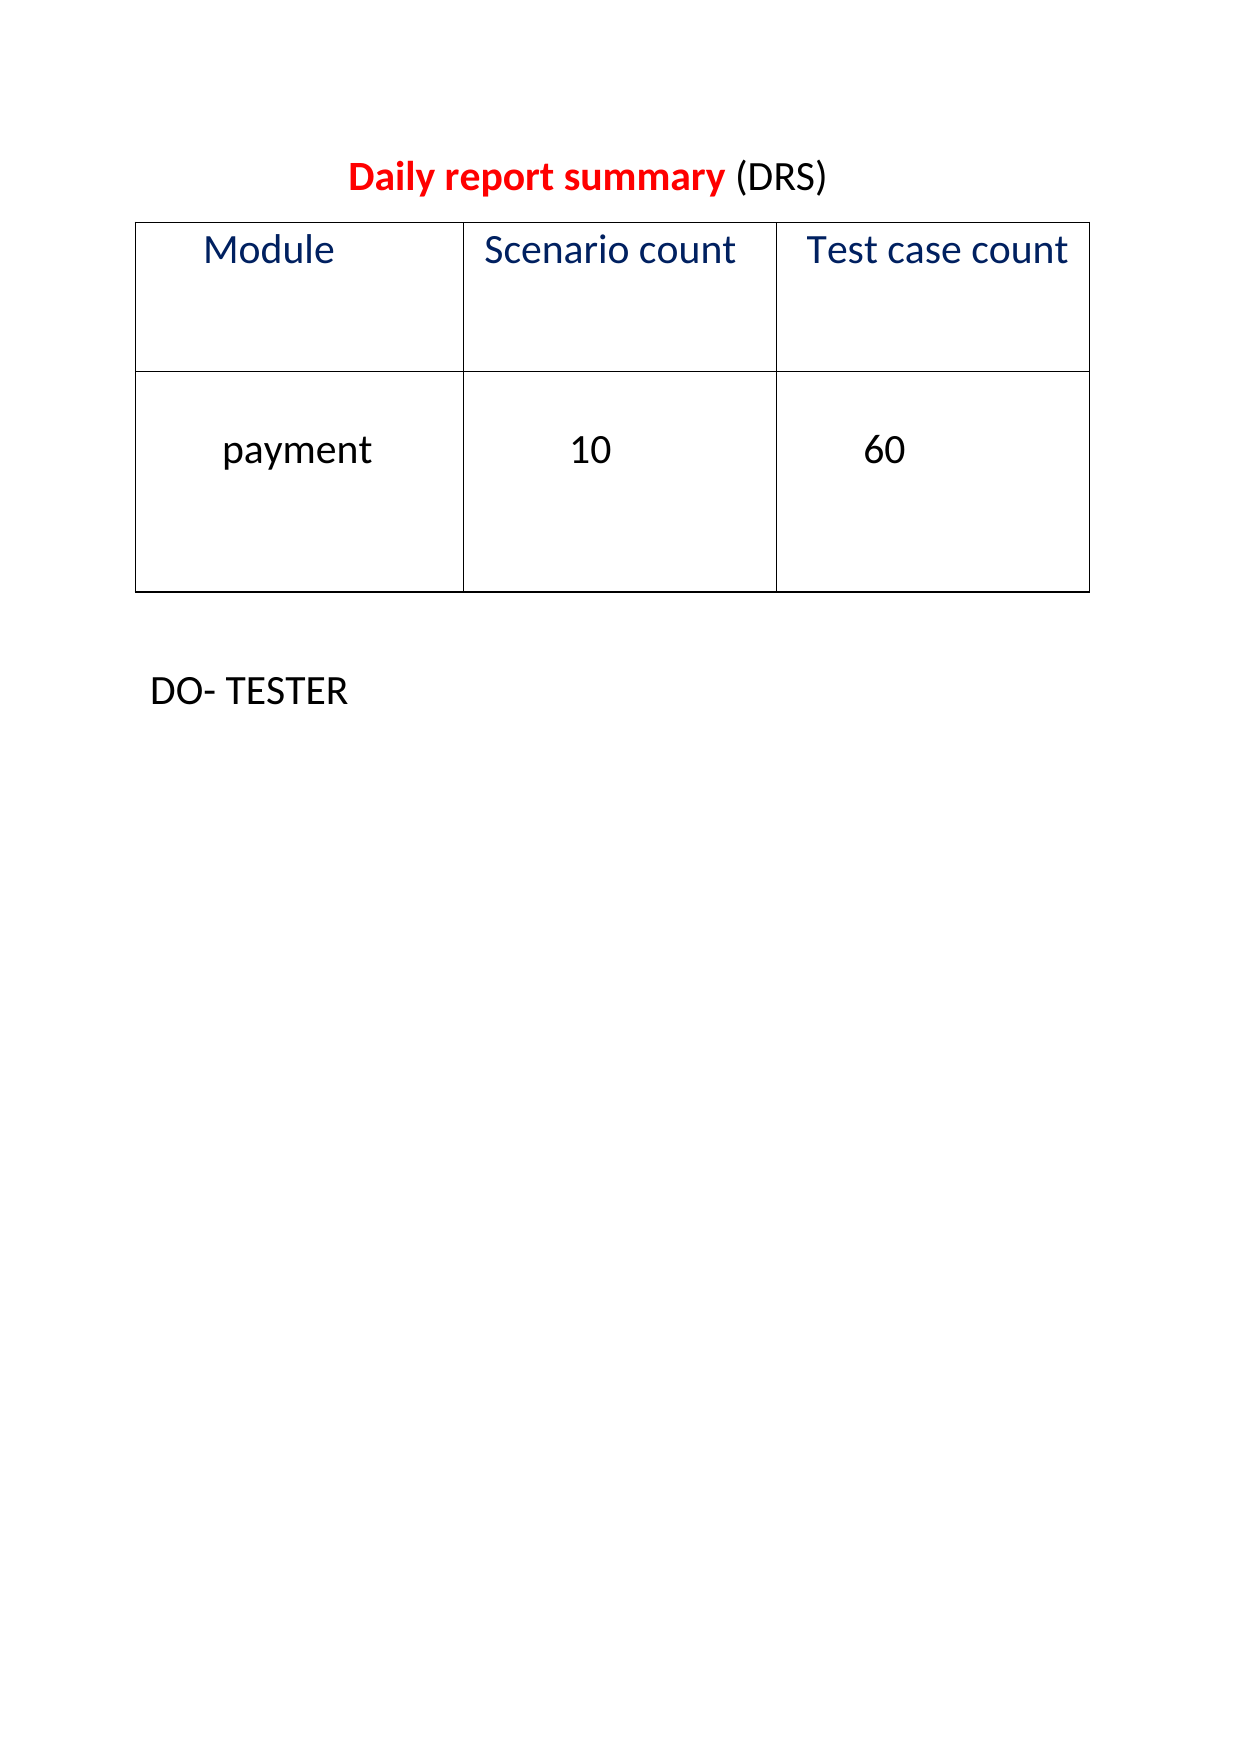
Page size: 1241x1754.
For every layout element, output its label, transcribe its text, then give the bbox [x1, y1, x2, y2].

text DO- TESTER [150, 664, 1090, 715]
table_header Test case count [777, 223, 1089, 371]
text Daily report summary (DRS) [150, 150, 1090, 201]
table_cell payment [136, 372, 463, 591]
table_cell 60 [777, 372, 1089, 591]
table_cell 10 [464, 372, 776, 591]
table_header Scenario count [464, 223, 776, 371]
table_header Module [136, 223, 463, 371]
